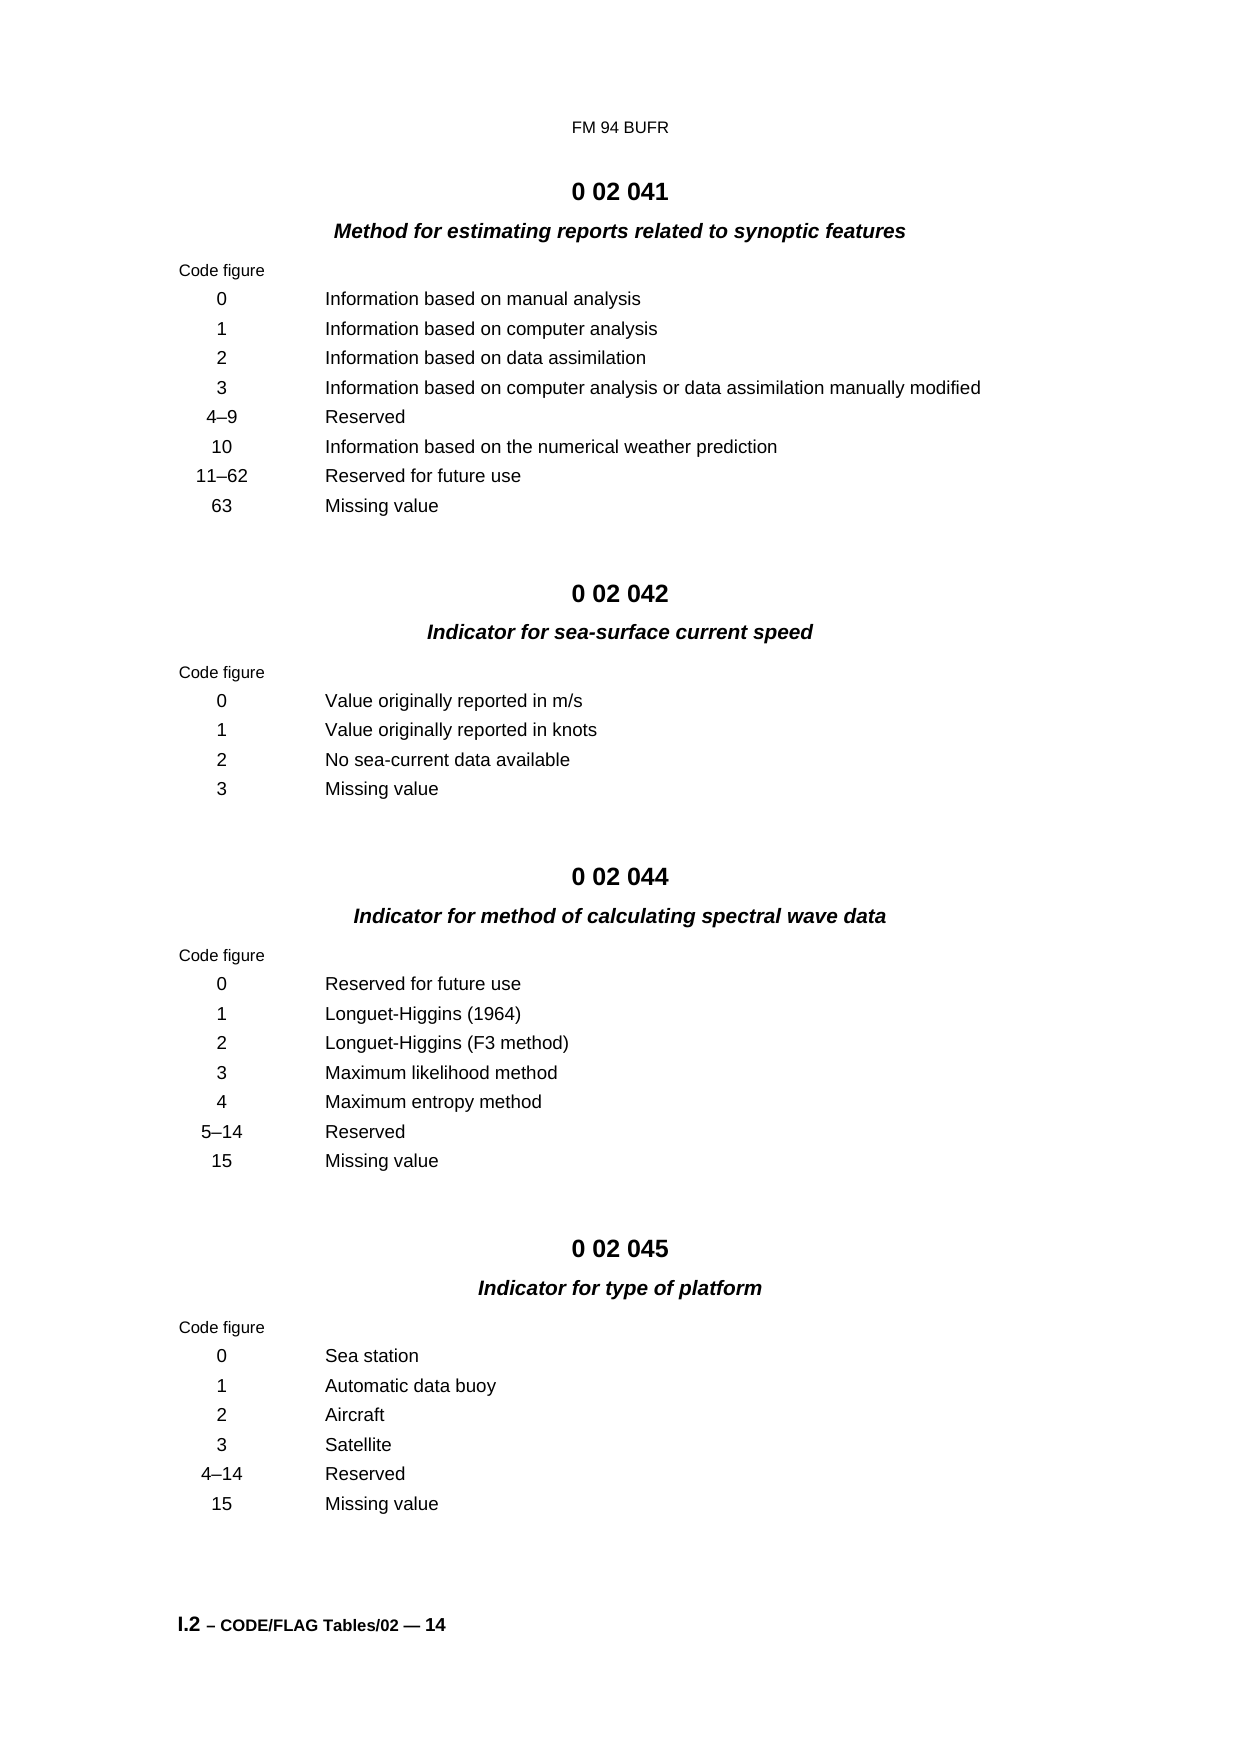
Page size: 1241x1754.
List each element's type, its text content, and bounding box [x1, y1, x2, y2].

text 4–14 Reserved [177, 1463, 1063, 1485]
text 0 02 044 [177, 862, 1063, 891]
text 0 02 045 [177, 1234, 1063, 1263]
text Indicator for type of platform [177, 1275, 1063, 1299]
text 0 02 041 [177, 177, 1063, 206]
text 4–9 Reserved [177, 406, 1063, 428]
text Code figure [177, 1318, 1063, 1337]
text 3 Satellite [177, 1434, 1063, 1455]
text 15 Missing value [177, 1493, 1063, 1514]
text 2 No sea-current data available [177, 749, 1063, 770]
text Code figure [177, 663, 1063, 682]
text 3 Missing value [177, 778, 1063, 800]
text Indicator for sea-surface current speed [177, 620, 1063, 644]
text 5–14 Reserved [177, 1121, 1063, 1142]
text 3 Maximum likelihood method [177, 1062, 1063, 1083]
text Method for estimating reports related to synoptic features [177, 218, 1063, 242]
text 0 Value originally reported in m/s [177, 690, 1063, 711]
text 2 Information based on data assimilation [177, 347, 1063, 369]
text 3 Information based on computer analysis or data assimilation manually modified [177, 377, 1063, 398]
text 1 Information based on computer analysis [177, 318, 1063, 339]
text 10 Information based on the numerical weather prediction [177, 436, 1063, 457]
text 63 Missing value [177, 494, 1063, 516]
text 4 Maximum entropy method [177, 1091, 1063, 1113]
text 15 Missing value [177, 1150, 1063, 1172]
text 1 Value originally reported in knots [177, 719, 1063, 741]
text Code figure [177, 946, 1063, 965]
text 2 Longuet-Higgins (F3 method) [177, 1032, 1063, 1054]
text 0 02 042 [177, 579, 1063, 607]
text 11–62 Reserved for future use [177, 465, 1063, 487]
text 0 Reserved for future use [177, 973, 1063, 995]
text 2 Aircraft [177, 1404, 1063, 1426]
text 0 Sea station [177, 1345, 1063, 1367]
text 1 Automatic data buoy [177, 1375, 1063, 1396]
text 0 Information based on manual analysis [177, 288, 1063, 310]
text Code figure [177, 261, 1063, 280]
text Indicator for method of calculating spectral wave data [177, 903, 1063, 927]
text 1 Longuet-Higgins (1964) [177, 1003, 1063, 1024]
